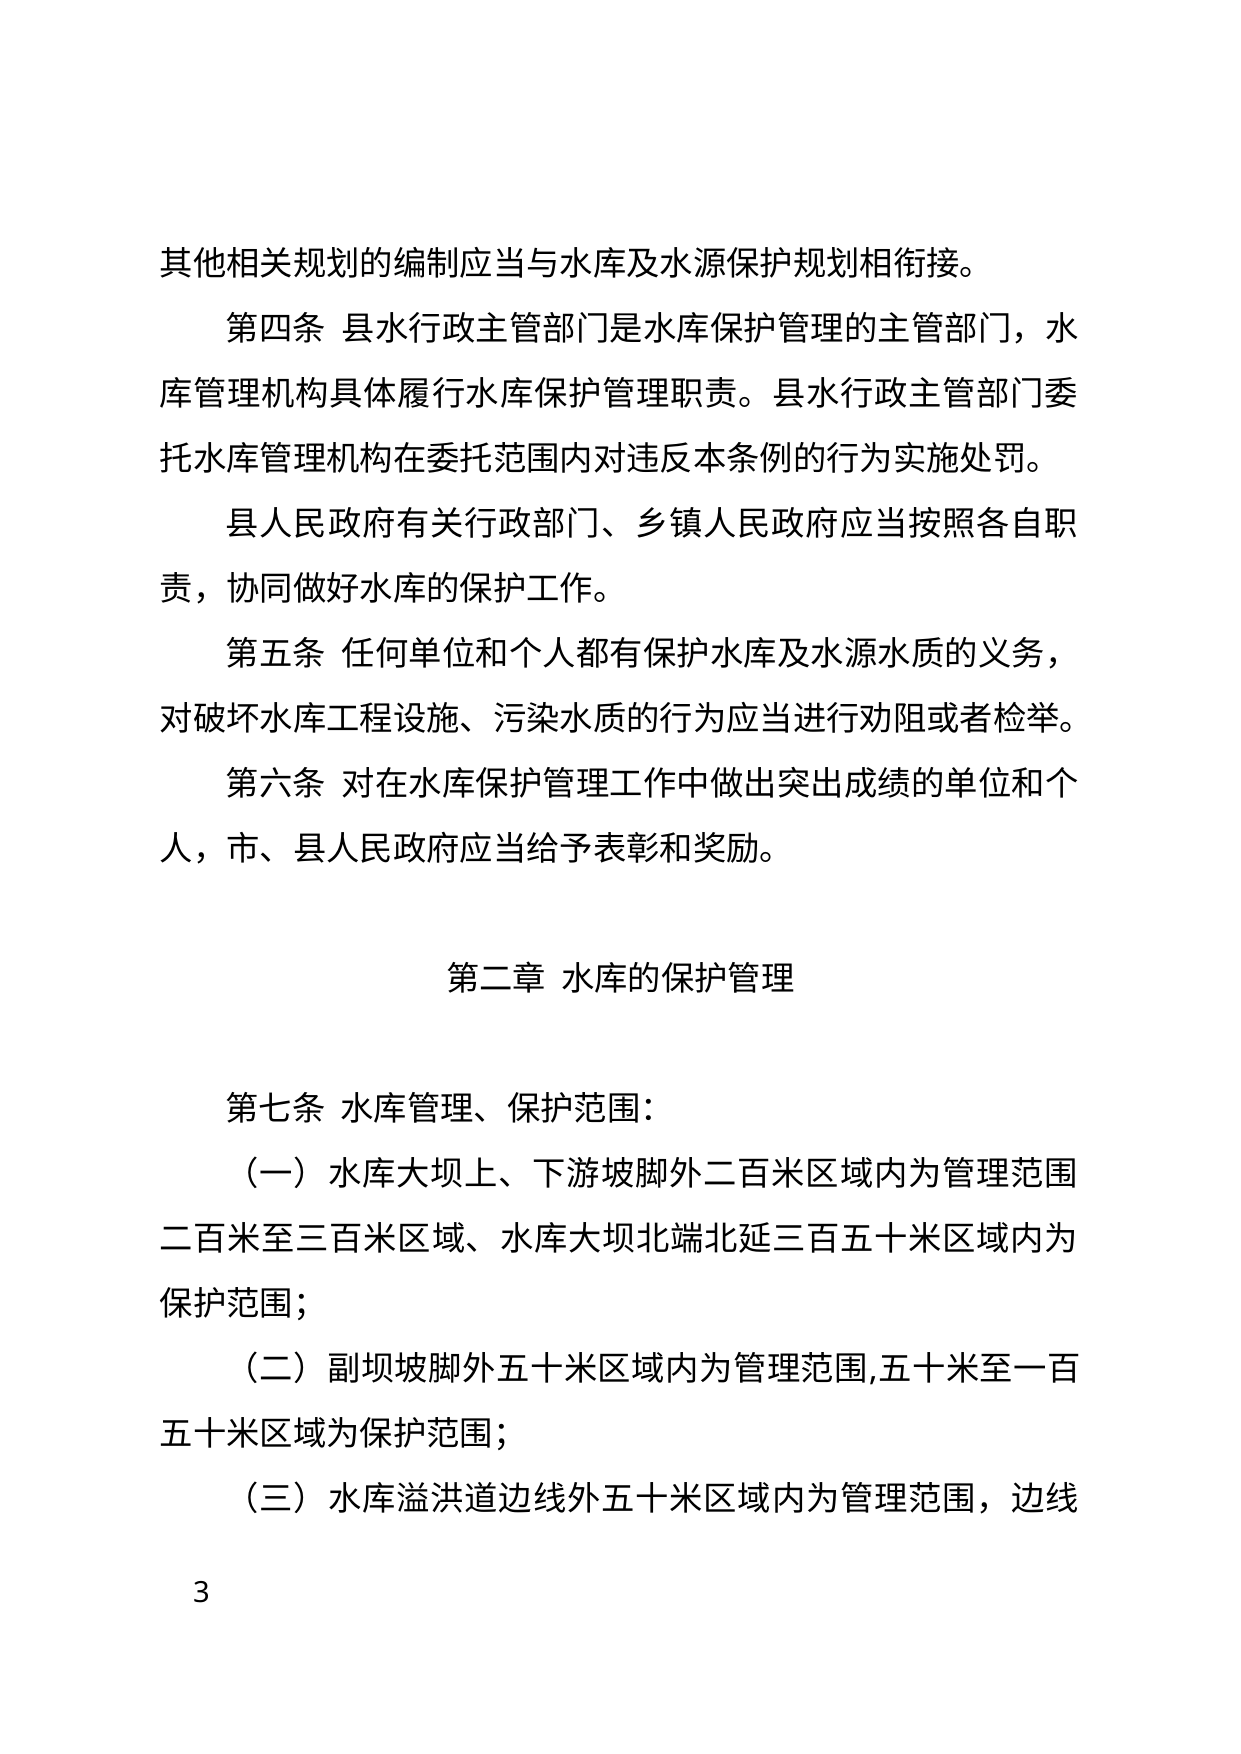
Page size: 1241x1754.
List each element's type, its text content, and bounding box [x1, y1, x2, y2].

text 县人民政府有关行政部门、乡镇人民政府应当按照各自职责，协同做好水库的保护工作。 [159, 488, 1081, 618]
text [159, 1463, 1081, 1528]
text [159, 228, 1081, 293]
text 第二章 水库的保护管理 [159, 943, 1081, 1008]
text 第四条 县水行政主管部门是水库保护管理的主管部门，水库管理机构具体履行水库保护管理职责。县水行政主管部门委托水库管理机构在委托范围内对违反本条例的行为实施处罚。 [159, 293, 1081, 488]
text （二）副坝坡脚外五十米区域内为管理范围,五十米至一百五十米区域为保护范围； [159, 1333, 1081, 1463]
text （一）水库大坝上、下游坡脚外二百米区域内为管理范围，二百米至三百米区域、水库大坝北端北延三百五十米区域内为保护范围； [159, 1138, 1081, 1333]
text 第五条 任何单位和个人都有保护水库及水源水质的义务，对破坏水库工程设施、污染水质的行为应当进行劝阻或者检举。 [159, 618, 1081, 748]
text 第六条 对在水库保护管理工作中做出突出成绩的单位和个人，市、县人民政府应当给予表彰和奖励。 [159, 748, 1081, 878]
text 第七条 水库管理、保护范围： [159, 1073, 1081, 1138]
